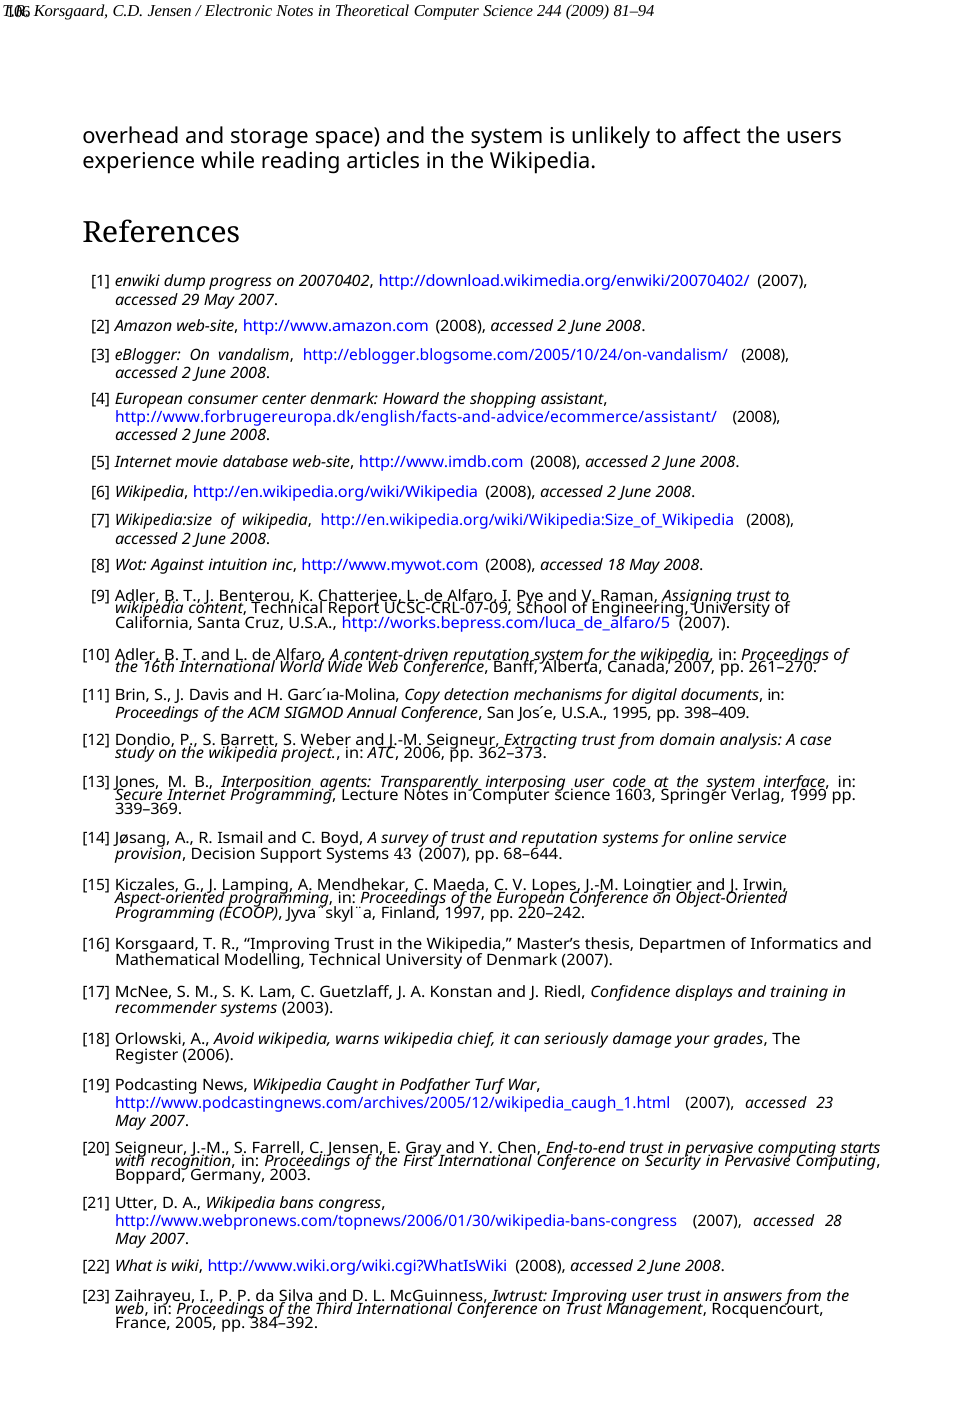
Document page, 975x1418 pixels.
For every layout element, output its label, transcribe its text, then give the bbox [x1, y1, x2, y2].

list Wikipedia:size of wikipedia, http://en.wikipedia.org/wiki/Wikipedia:Size_of_Wikipedia (2008), [91, 511, 904, 529]
list Amazon web-site, http://www.amazon.com (2008), accessed 2 June 2008. [91, 315, 904, 336]
text http://www.forbrugereuropa.dk/english/facts-and-advice/ecommerce/assistant/ (2008), [115, 409, 904, 426]
text accessed 29 May 2007. [115, 290, 904, 309]
list European consumer center denmark: Howard the shopping assistant, [91, 389, 904, 409]
list McNee, S. M., S. K. Lam, C. Guetzlaff, J. A. Konstan and J. Riedl, Confidence displays and training in recommender systems (2003). [82, 983, 877, 1018]
text overhead and storage space) and the system is unlikely to affect the users experience while reading articles in the Wikipedia. [82, 123, 904, 175]
list Korsgaard, T. R., “Improving Trust in the Wikipedia,” Master’s thesis, Departmen of Informatics and Mathematical Modelling, Technical University of Denmark (2007). [82, 936, 881, 970]
list Podcasting News, Wikipedia Caught in Podfather Turf War, [82, 1075, 904, 1095]
list Zaihrayeu, I., P. P. da Silva and D. L. McGuinness, Iwtrust: Improving user trust in answers from the web, in: Proceedings of the Third International Conference on Trust Management, Rocquencourt, France, 2005, pp. 384–392. [82, 1290, 881, 1333]
list Adler, B. T., J. Benterou, K. Chatterjee, L. de Alfaro, I. Pye and V. Raman, Assigning trust to wikipedia content, Technical Report UCSC-CRL-07-09, School of Engineering, University of California, Santa Cruz, U.S.A., http://works.bepress.com/luca_de_alfaro/5 (2007). [91, 589, 835, 633]
text accessed 2 June 2008. [115, 364, 904, 383]
list Jøsang, A., R. Ismail and C. Boyd, A survey of trust and reputation systems for online service provision, Decision Support Systems 43 (2007), pp. 68–644. [82, 829, 830, 864]
list Wot: Against intuition inc, http://www.mywot.com (2008), accessed 18 May 2008. [91, 554, 904, 575]
list Utter, D. A., Wikipedia bans congress, [82, 1193, 904, 1213]
list enwiki dump progress on 20070402, http://download.wikimedia.org/enwiki/20070402/ (2007), [91, 272, 904, 290]
list Orlowski, A., Avoid wikipedia, warns wikipedia chief, it can seriously damage your grades, The Register (2006). [82, 1031, 832, 1065]
text May 2007. [115, 1229, 904, 1248]
list Brin, S., J. Davis and H. Garc´ıa-Molina, Copy detection mechanisms for digital documents, in: [82, 685, 904, 704]
list Wikipedia, http://en.wikipedia.org/wiki/Wikipedia (2008), accessed 2 June 2008. [91, 480, 904, 502]
list Jones, M. B., Interposition agents: Transparently interposing user code at the system interface, in: Secure Internet Programming, Lecture Notes in Computer science 1603, Springer Verlag, 1999 pp. 339–369. [82, 776, 857, 819]
text http://www.webpronews.com/topnews/2006/01/30/wikipedia-bans-congress (2007), accessed 28 [115, 1213, 904, 1229]
list Kiczales, G., J. Lamping, A. Mendhekar, C. Maeda, C. V. Lopes, J.-M. Loingtier and J. Irwin, Aspect-oriented programming, in: Proceedings of the European Conference on Object-Oriented Programming (ECOOP), Jyva¨skyl¨a, Finland, 1997, pp. 220–242. [82, 879, 827, 923]
text May 2007. [115, 1112, 904, 1130]
list Internet movie database web-site, http://www.imdb.com (2008), accessed 2 June 2008. [91, 450, 904, 472]
list Seigneur, J.-M., S. Farrell, C. Jensen, E. Gray and Y. Chen, End-to-end trust in pervasive computing starts with recognition, in: Proceedings of the First International Conference on Security in Pervasive Computing, Boppard, Germany, 2003. [82, 1142, 881, 1185]
text accessed 2 June 2008. [115, 529, 904, 548]
list Adler, B. T. and L. de Alfaro, A content-driven reputation system for the wikipedia, in: Proceedings of the 16th International World Wide Web Conference, Banff, Alberta, Canada, 2007, pp. 261–270. [82, 648, 866, 677]
list What is wiki, http://www.wiki.org/wiki.cgi?WhatIsWiki (2008), accessed 2 June 2008. [82, 1254, 904, 1276]
subtitle References [82, 211, 904, 251]
text http://www.podcastingnews.com/archives/2005/12/wikipedia_caugh_1.html (2007), accessed 23 [115, 1095, 904, 1112]
text accessed 2 June 2008. [115, 426, 904, 444]
list eBlogger: On vandalism, http://eblogger.blogsome.com/2005/10/24/on-vandalism/ (2008), [91, 345, 904, 364]
list Dondio, P., S. Barrett, S. Weber and J.-M. Seigneur, Extracting trust from domain analysis: A case study on the wikipedia project., in: ATC, 2006, pp. 362–373. [82, 734, 867, 763]
text Proceedings of the ACM SIGMOD Annual Conference, San Jos´e, U.S.A., 1995, pp. 398–409. [115, 704, 904, 722]
